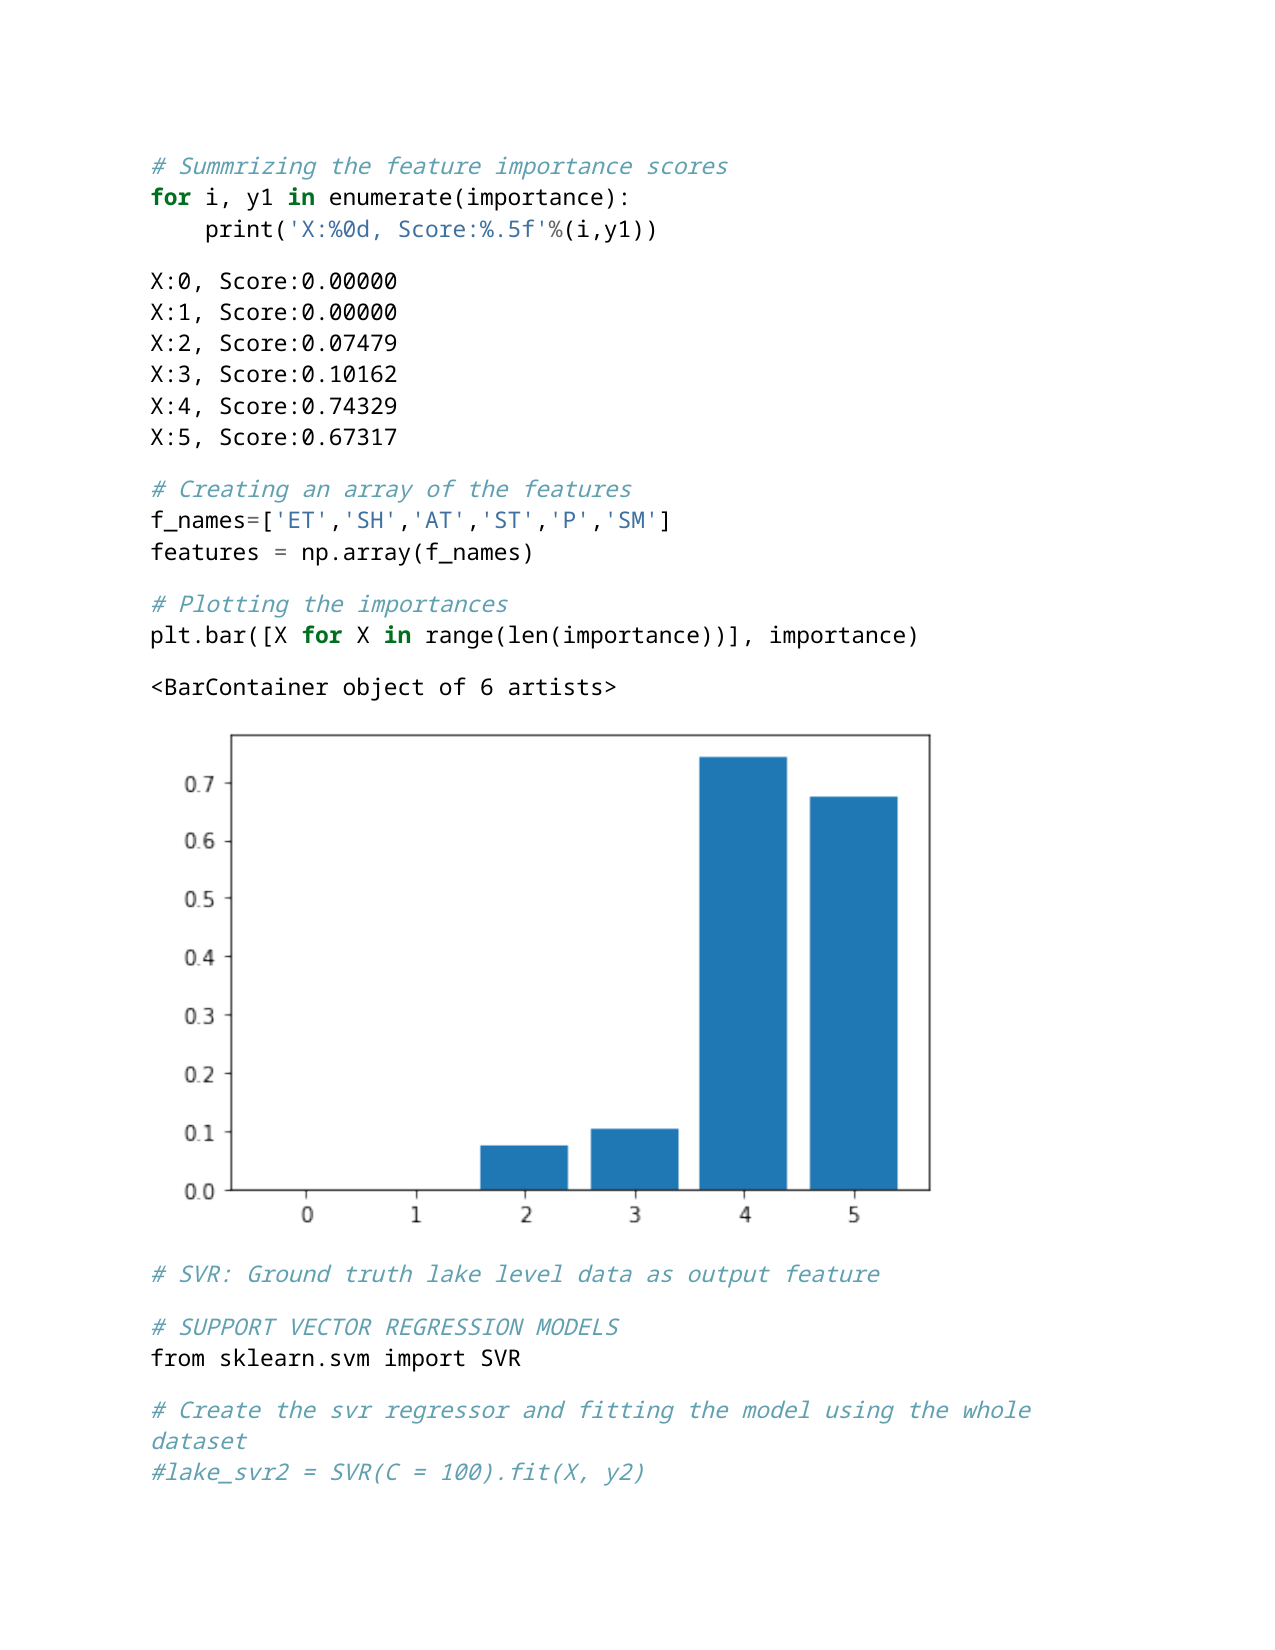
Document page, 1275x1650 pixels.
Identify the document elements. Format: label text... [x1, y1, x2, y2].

text # Plotting the importances plt.bar([X for X in range(len(importance))], importance) [150, 587, 1125, 650]
text X:0, Score:0.00000 X:1, Score:0.00000 X:2, Score:0.07479 X:3, Score:0.10162 X:4, Score:0.74329 X:5, Score:0.67317 [150, 264, 1125, 452]
text # SVR: Ground truth lake level data as output feature [150, 1258, 1125, 1289]
picture [168, 722, 944, 1240]
text # Summrizing the feature importance scores for i, y1 in enumerate(importance): print('X:%0d, Score:%.5f'%(i,y1)) [150, 150, 1125, 244]
text # Create the svr regressor and fitting the model using the whole dataset #lake_svr2 = SVR(C = 100).fit(X, y2) [150, 1394, 1125, 1487]
text <BarContainer object of 6 artists> [150, 671, 1125, 702]
text # Creating an array of the features f_names=['ET','SH','AT','ST','P','SM'] features = np.array(f_names) [150, 473, 1125, 567]
text # SUPPORT VECTOR REGRESSION MODELS from sklearn.svm import SVR [150, 1310, 1125, 1373]
